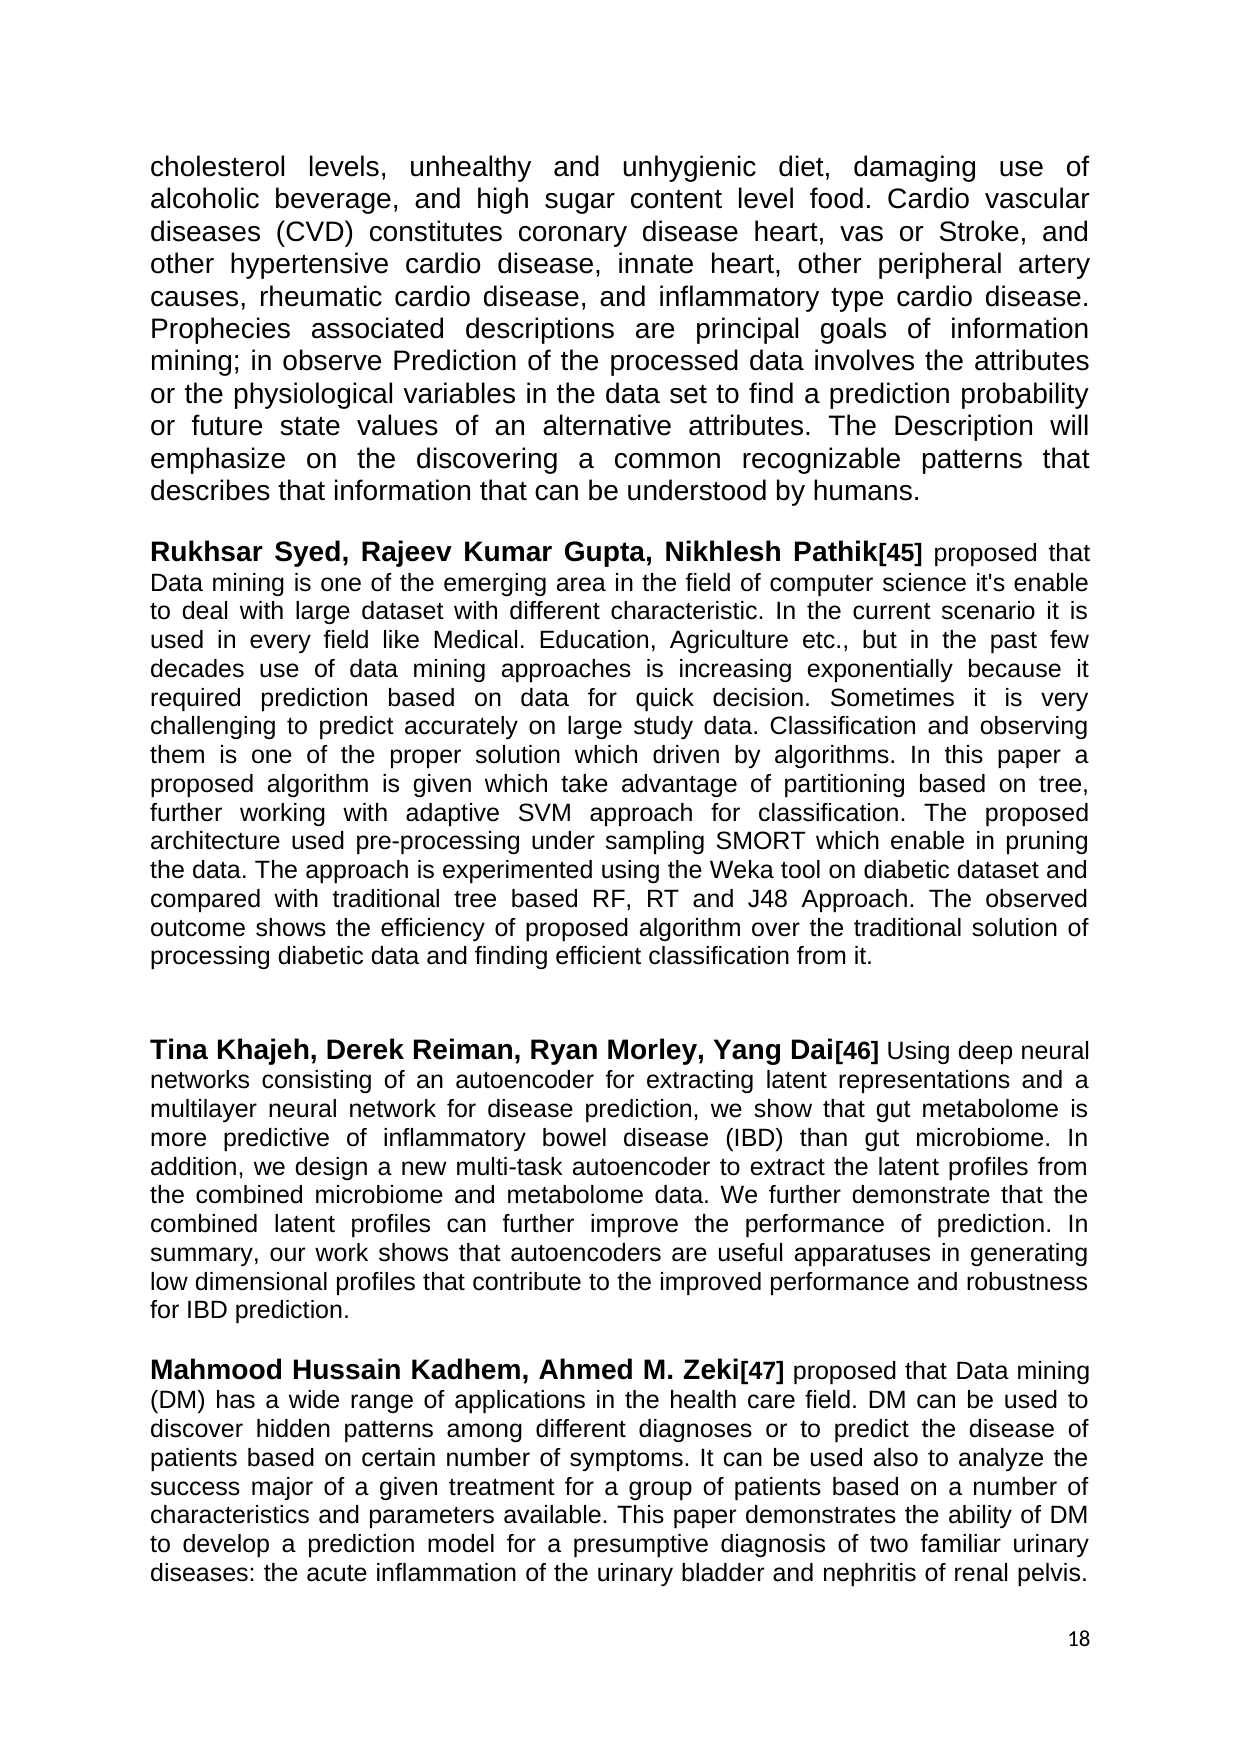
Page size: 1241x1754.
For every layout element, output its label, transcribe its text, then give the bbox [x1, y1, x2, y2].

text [150, 150, 1090, 506]
text Rukhsar Syed, Rajeev Kumar Gupta, Nikhlesh Pathik[45] proposed that Data mining is one of the emerging area in the field of computer science it's enable to deal with large dataset with different characteristic. In the current scenario it is used in every field like Medical. Education, Agriculture etc., but in the past few decades use of data mining approaches is increasing exponentially because it required prediction based on data for quick decision. Sometimes it is very challenging to predict accurately on large study data. Classification and observing them is one of the proper solution which driven by algorithms. In this paper a proposed algorithm is given which take advantage of partitioning based on tree, further working with adaptive SVM approach for classification. The proposed architecture used pre-processing under sampling SMORT which enable in pruning the data. The approach is experimented using the Weka tool on diabetic dataset and compared with traditional tree based RF, RT and J48 Approach. The observed outcome shows the efficiency of proposed algorithm over the traditional solution of processing diabetic data and finding efficient classification from it. [150, 535, 1090, 970]
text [150, 1353, 1090, 1587]
text Tina Khajeh, Derek Reiman, Ryan Morley, Yang Dai[46] Using deep neural networks consisting of an autoencoder for extracting latent representations and a multilayer neural network for disease prediction, we show that gut metabolome is more predictive of inflammatory bowel disease (IBD) than gut microbiome. In addition, we design a new multi-task autoencoder to extract the latent profiles from the combined microbiome and metabolome data. We further demonstrate that the combined latent profiles can further improve the performance of prediction. In summary, our work shows that autoencoders are useful apparatuses in generating low dimensional profiles that contribute to the improved performance and robustness for IBD prediction. [150, 1033, 1090, 1324]
